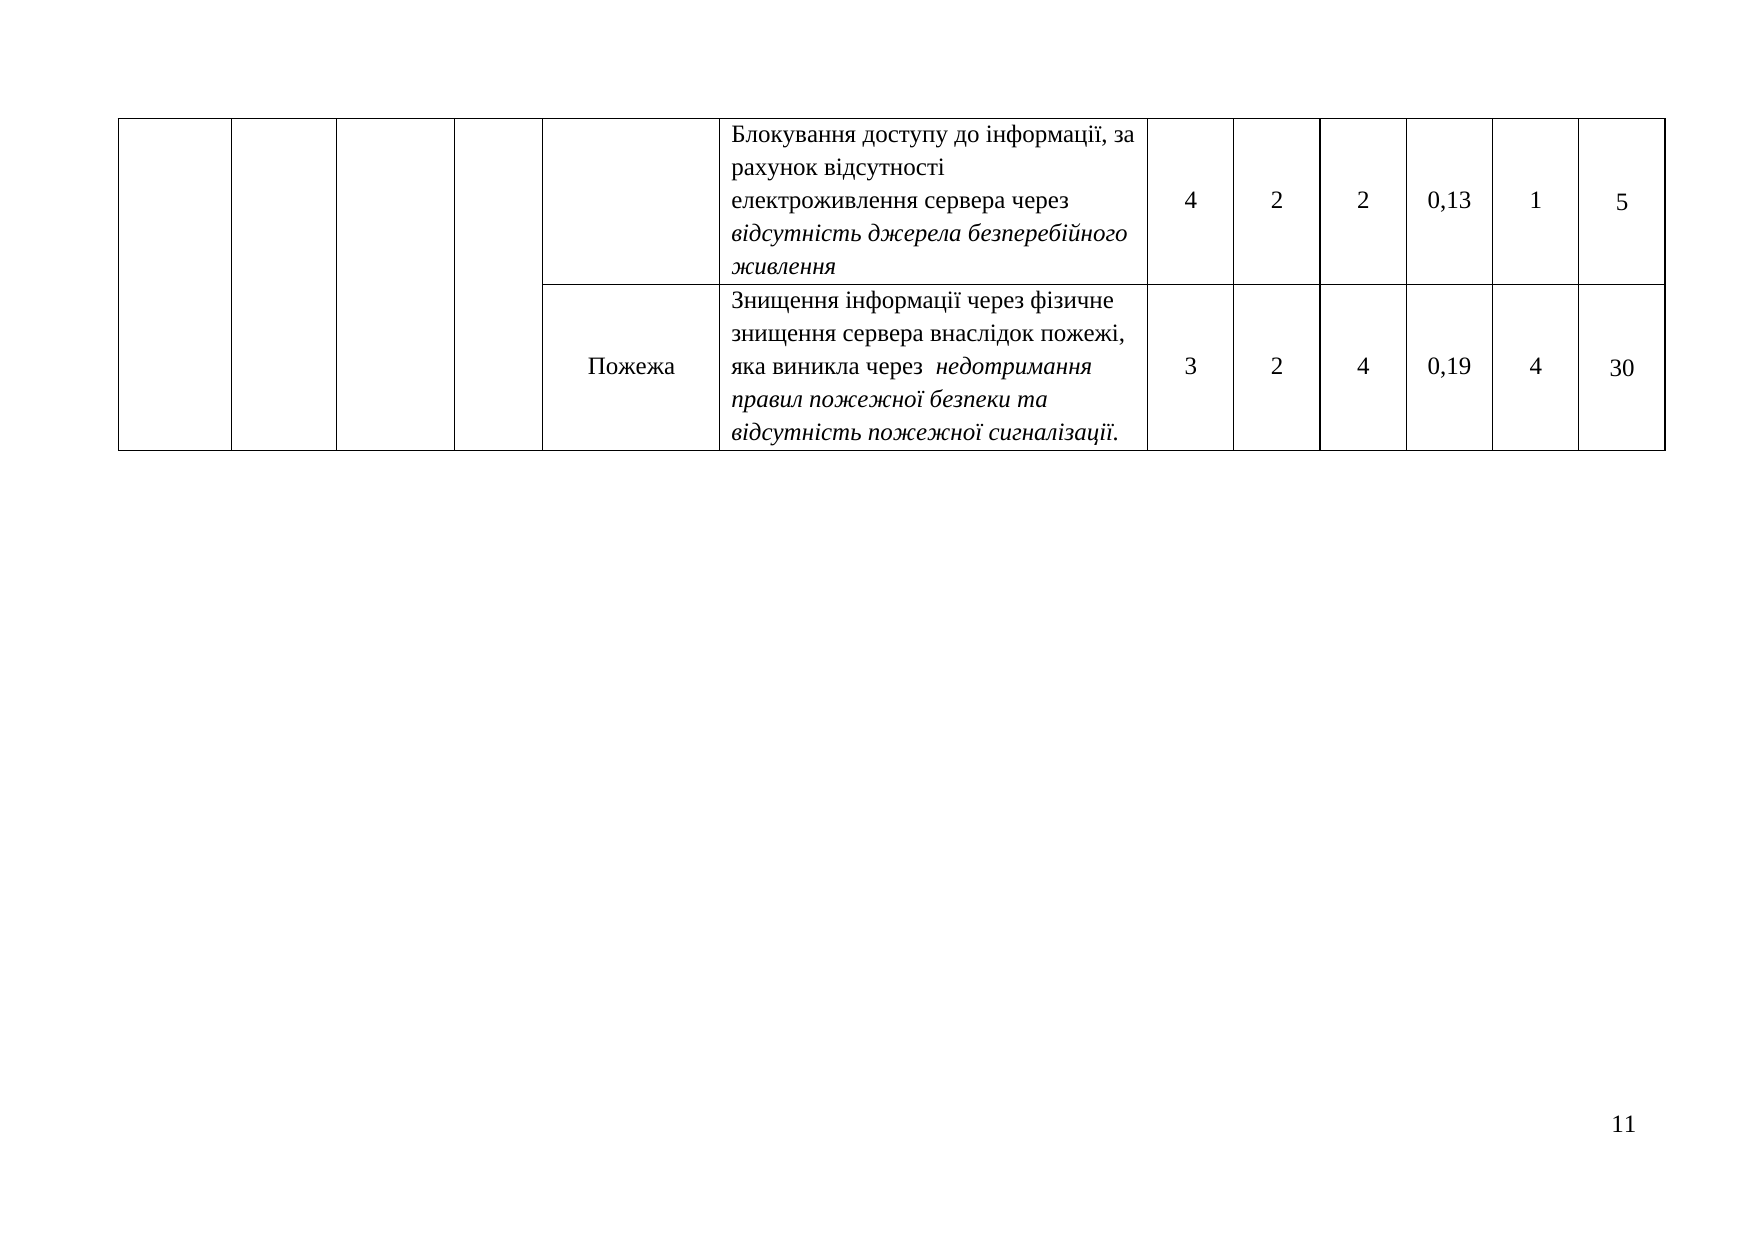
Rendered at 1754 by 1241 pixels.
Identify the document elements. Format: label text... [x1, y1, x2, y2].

table_cell 4 [1321, 285, 1406, 450]
table_cell Блокування доступу до інформації, за рахунок відсутності електроживлення сервера через відсутність джерела безперебійного живлення [720, 119, 1147, 284]
table_cell 1 [1493, 119, 1578, 284]
table_cell 30 [1579, 285, 1664, 450]
table_cell 4 [1493, 285, 1578, 450]
table_cell 3 [1148, 285, 1233, 450]
table_cell 4 [1148, 119, 1233, 284]
table_cell 2 [1234, 285, 1319, 450]
table_cell 2 [1321, 119, 1406, 284]
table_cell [543, 119, 719, 284]
table_cell 0,19 [1407, 285, 1492, 450]
table_cell 2 [1234, 119, 1319, 284]
table_cell 5 [1579, 119, 1664, 284]
table_cell 0,13 [1407, 119, 1492, 284]
table_cell Знищення інформації через фізичне знищення сервера внаслідок пожежі, яка виникла через недотримання правил пожежної безпеки та відсутність пожежної сигналізації. [720, 285, 1147, 450]
table_cell Пожежа [543, 285, 719, 450]
